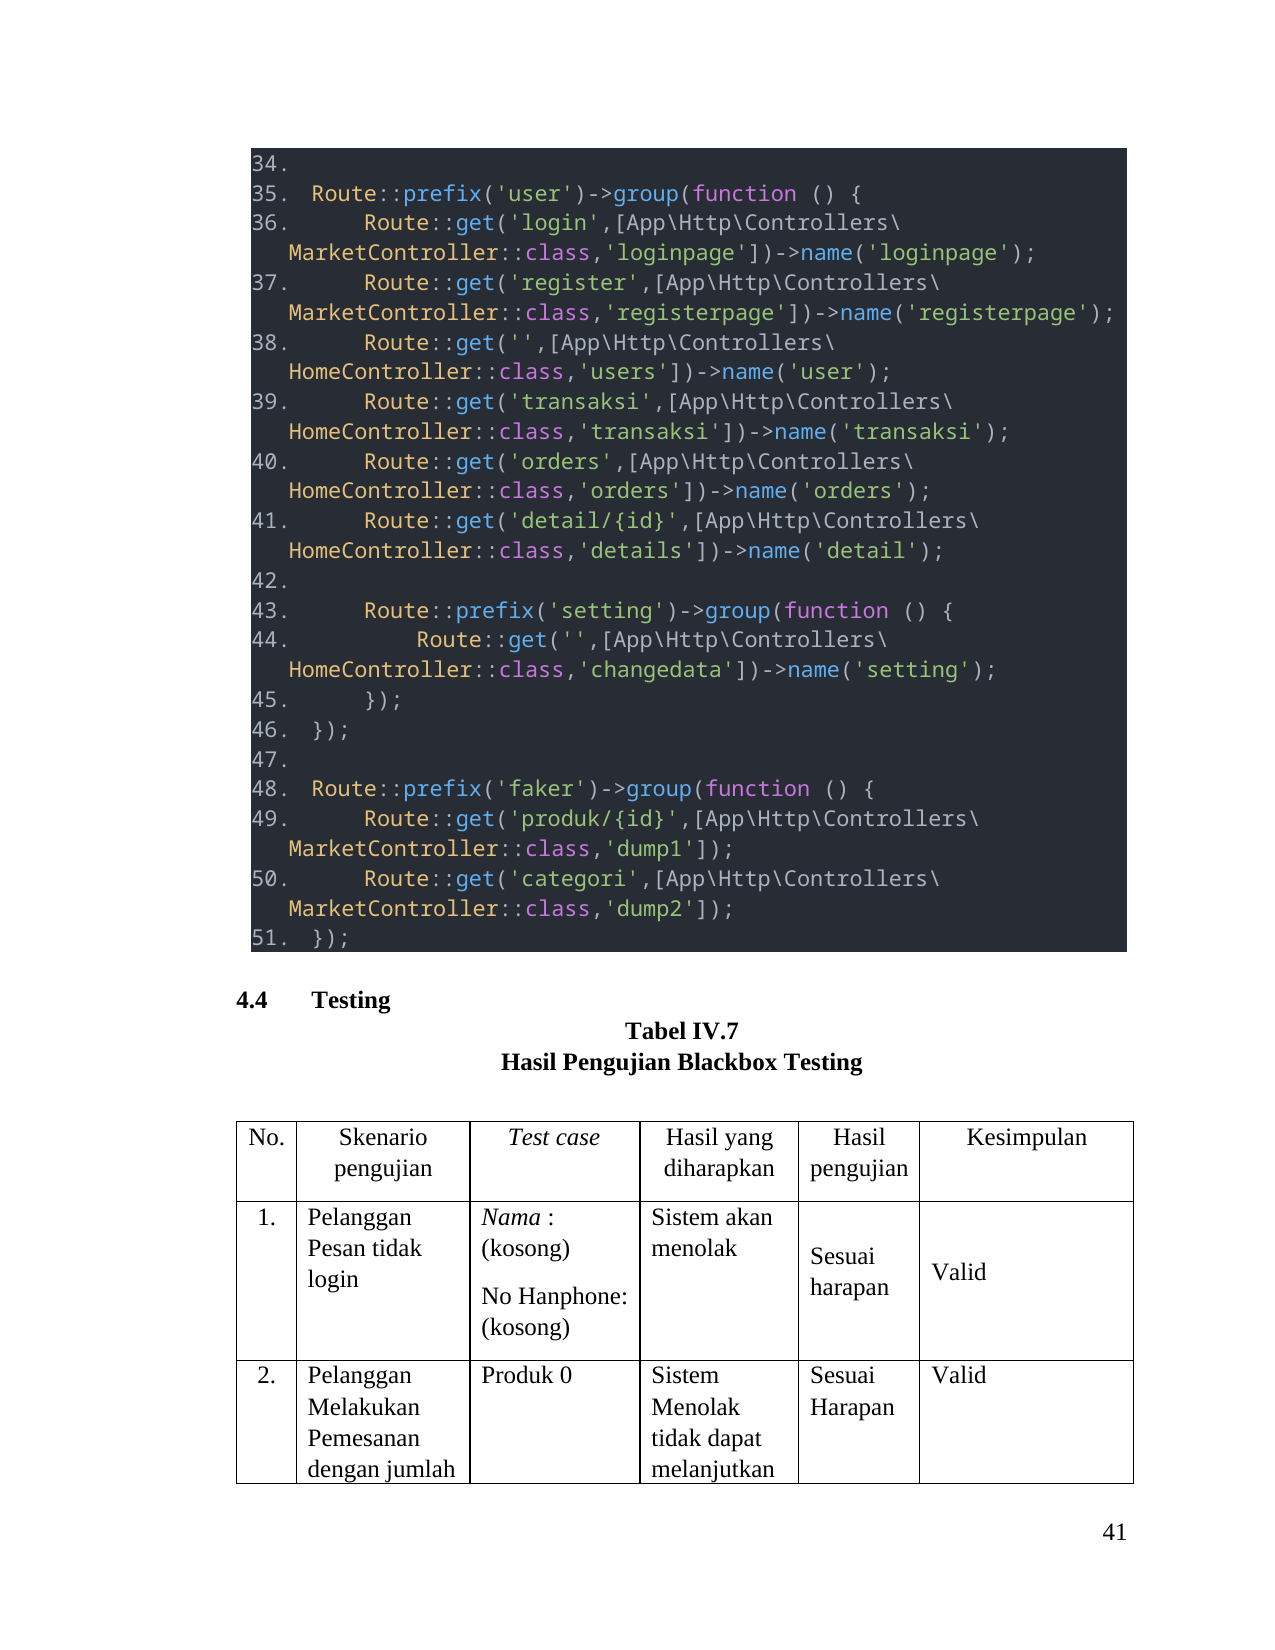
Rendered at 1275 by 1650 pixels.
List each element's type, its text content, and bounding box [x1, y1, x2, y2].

list }); [251, 684, 1127, 714]
list }); [251, 714, 1127, 743]
list Route::get('categori',[App\Http\Controllers\MarketController::class,'dump2']); [251, 863, 1127, 922]
subtitle 4.4 Testing [236, 985, 1127, 1014]
table_cell Sesuai Harapan [799, 1361, 919, 1482]
list Hasil Pengujian Blackbox Testing [236, 1047, 1127, 1076]
list Route::get('produk/{id}',[App\Http\Controllers\MarketController::class,'dump1']); [251, 803, 1127, 863]
list Route::prefix('faker')->group(function () { [251, 773, 1127, 803]
list Route::get('transaksi',[App\Http\Controllers\HomeController::class,'transaksi'])->name('transaksi'); [251, 386, 1127, 446]
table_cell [641, 1361, 798, 1482]
list Route::prefix('user')->group(function () { [251, 177, 1127, 207]
list Route::get('login',[App\Http\Controllers\MarketController::class,'loginpage'])->name('loginpage'); [251, 207, 1127, 267]
table_header Hasil pengujian [799, 1122, 919, 1201]
table_header Skenario pengujian [297, 1122, 469, 1201]
table_cell Valid [920, 1202, 1133, 1359]
table_cell Sistem akan menolak [641, 1202, 798, 1359]
list Route::get('register',[App\Http\Controllers\MarketController::class,'registerpage'])->name('registerpage'); [251, 267, 1127, 326]
list Route::prefix('setting')->group(function () { [251, 594, 1127, 624]
table_header Kesimpulan [920, 1122, 1133, 1201]
list Route::get('',[App\Http\Controllers\HomeController::class,'users'])->name('user'); [251, 326, 1127, 386]
list Route::get('',[App\Http\Controllers\HomeController::class,'changedata'])->name('setting'); [251, 624, 1127, 684]
table_cell Nama : (kosong) No Hanphone: (kosong) [471, 1202, 639, 1359]
list Route::get('detail/{id}',[App\Http\Controllers\HomeController::class,'details'])->name('detail'); [251, 505, 1127, 565]
list Route::get('orders',[App\Http\Controllers\HomeController::class,'orders'])->name('orders'); [251, 446, 1127, 505]
table_header No. [237, 1122, 296, 1201]
table_header Test case [471, 1122, 639, 1201]
table_cell 1. [237, 1202, 296, 1359]
table_header Hasil yang diharapkan [641, 1122, 798, 1201]
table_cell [297, 1361, 469, 1482]
list }); [251, 922, 1127, 952]
table_cell Valid [920, 1361, 1133, 1482]
table_cell Sesuai harapan [799, 1202, 919, 1359]
list Tabel IV.7 [236, 1016, 1127, 1045]
table_cell Produk 0 [471, 1361, 639, 1482]
table_cell Pelanggan Pesan tidak login [297, 1202, 469, 1359]
table_cell 2. [237, 1361, 296, 1482]
